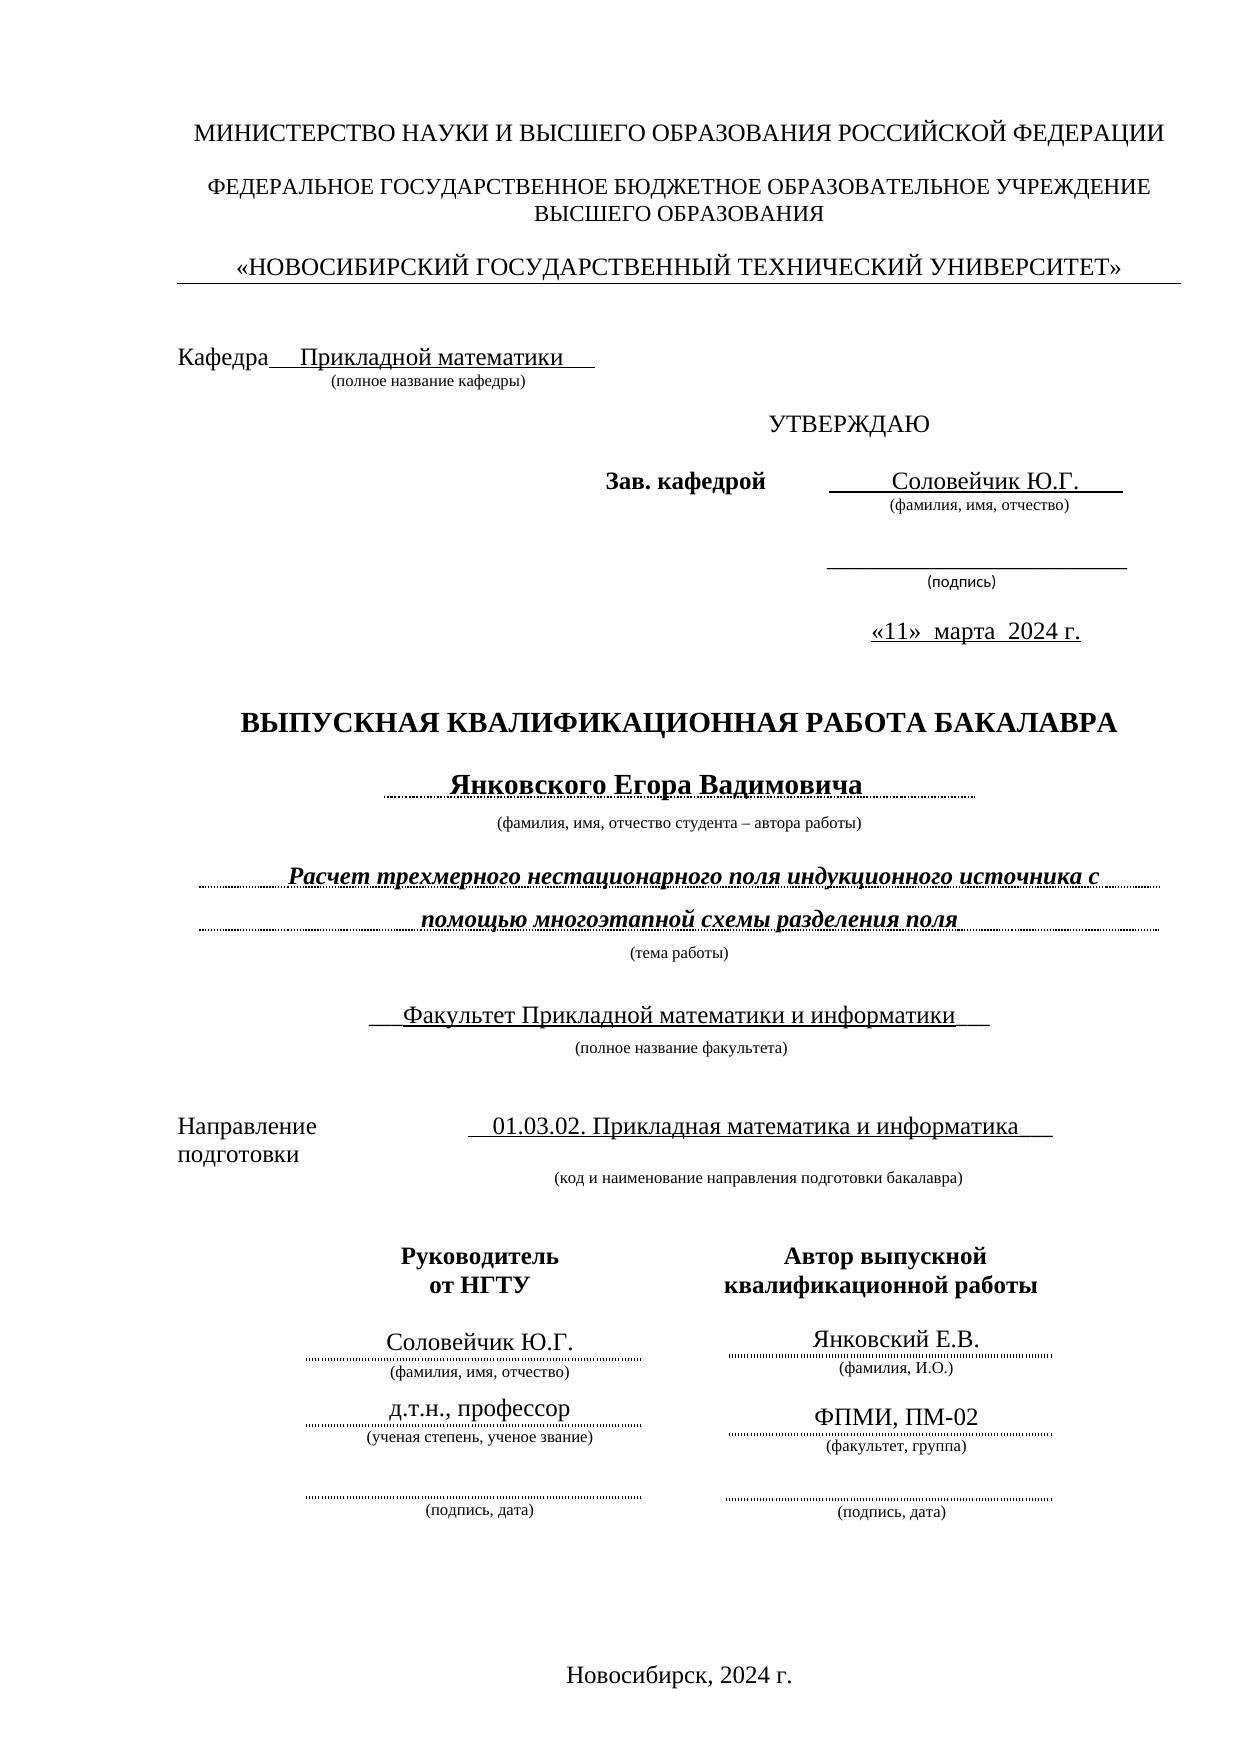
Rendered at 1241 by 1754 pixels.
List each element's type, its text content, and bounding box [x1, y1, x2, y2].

table_header Руководитель от НГТУ Соловейчик Ю.Г. (фамилия, имя, отчество) д.т.н., профессор (ученая степень, ученое звание) (подпись, дата) [294, 1241, 654, 1549]
text (фамилия, имя, отчество студента – автора работы) [177, 813, 1181, 832]
text Янковского Егора Вадимовича [177, 767, 1181, 801]
table_header Направление подготовки [166, 1086, 456, 1168]
text Новосибирск, 2024 г. [177, 1661, 1181, 1689]
text Расчет трехмерного нестационарного поля индукционного источника с помощью многоэтапной схемы разделения поля (тема работы) [177, 861, 1181, 962]
table_header Соловейчик Ю.Г. в (фамилия, имя, отчество) ________________________ (подпись) «11» марта 2024 г. [768, 466, 1192, 673]
text «НОВОСИБИРСКИЙ ГОСУДАРСТВЕННЫЙ ТЕХНИЧЕСКИЙ УНИВЕРСИТЕТ» [177, 252, 1181, 283]
text ВЫПУСКНАЯ КВАЛИФИКАЦИОННАЯ РАБОТА БАКАЛАВРА [177, 705, 1181, 738]
text Кафедра Прикладной математики [177, 342, 1181, 370]
table_header 01.03.02. Прикладная математика и информатика___ [456, 1086, 1181, 1168]
table_header Зав. кафедрой [561, 466, 768, 673]
text (код и наименование направления подготовки бакалавра) [177, 1168, 1181, 1187]
table_header Автор выпускной квалификационной работы Янковский Е.В. (фамилия, И.О.) ФПМИ, ПМ-02 (факультет, группа) (подпись, дата) [654, 1241, 1064, 1549]
text (полное название кафедры) [177, 370, 1181, 389]
text ___Факультет Прикладной математики и информатики___ [177, 1000, 1181, 1029]
text ВЫСШЕГО ОБРАЗОВАНИЯ [177, 199, 1181, 226]
text МИНИСТЕРСТВО НАУКИ И ВЫСШЕГО ОБРАЗОВАНИЯ РОССИЙСКОЙ ФЕДЕРАЦИИ [177, 118, 1181, 147]
text УТВЕРЖДАЮ [694, 409, 1181, 437]
text ФЕДЕРАЛЬНОЕ ГОСУДАРСТВЕННОЕ БЮДЖЕТНОЕ ОБРАЗОВАТЕЛЬНОЕ УЧРЕЖДЕНИЕ [177, 173, 1181, 199]
text (полное название факультета) [177, 1038, 1181, 1057]
